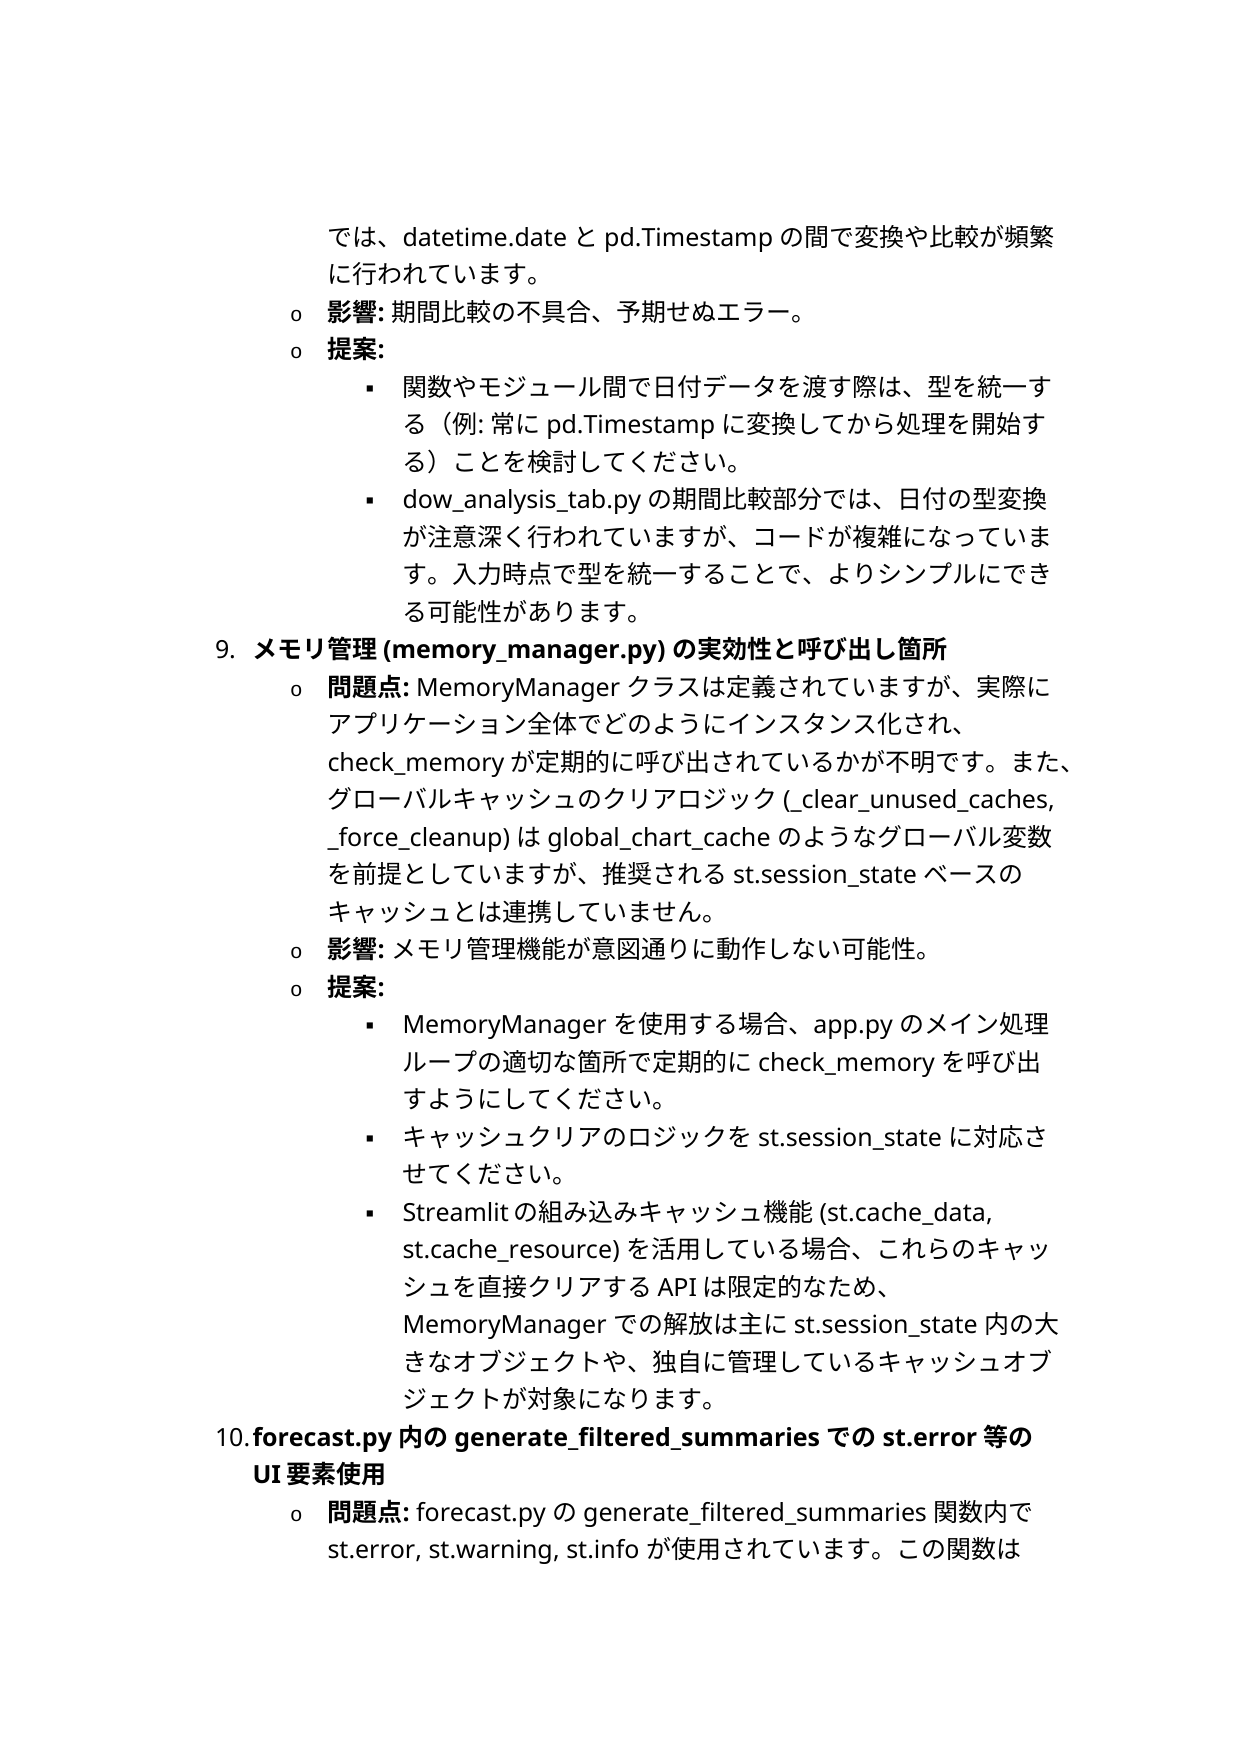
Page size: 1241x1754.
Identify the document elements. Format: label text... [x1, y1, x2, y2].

list forecast.py 内の generate_filtered_summaries での st.error 等のUI要素使用 [215, 1417, 1063, 1492]
list dow_analysis_tab.py の期間比較部分では、日付の型変換が注意深く行われていますが、コードが複雑になっています。入力時点で型を統一することで、よりシンプルにできる可能性があります。 [365, 479, 1063, 629]
list 影響: メモリ管理機能が意図通りに動作しない可能性。 [290, 929, 1063, 967]
list メモリ管理 (memory_manager.py) の実効性と呼び出し箇所 [215, 629, 1063, 667]
list 影響: 期間比較の不具合、予期せぬエラー。 [290, 292, 1063, 329]
list 提案: [290, 329, 1063, 367]
list 提案: [290, 967, 1063, 1004]
list 関数やモジュール間で日付データを渡す際は、型を統一する（例: 常に pd.Timestamp に変換してから処理を開始する）ことを検討してください。 [365, 367, 1063, 479]
list 問題点: MemoryManager クラスは定義されていますが、実際にアプリケーション全体でどのようにインスタンス化され、check_memory が定期的に呼び出されているかが不明です。また、グローバルキャッシュのクリアロジック (_clear_unused_caches, _force_cleanup) は global_chart_cache のようなグローバル変数を前提としていますが、推奨される st.session_state ベースのキャッシュとは連携していません。 [290, 667, 1063, 929]
list キャッシュクリアのロジックを st.session_state に対応させてください。 [365, 1117, 1063, 1192]
list Streamlitの組み込みキャッシュ機能 (st.cache_data, st.cache_resource) を活用している場合、これらのキャッシュを直接クリアするAPIは限定的なため、MemoryManager での解放は主に st.session_state 内の大きなオブジェクトや、独自に管理しているキャッシュオブジェクトが対象になります。 [365, 1192, 1063, 1417]
list MemoryManager を使用する場合、app.py のメイン処理ループの適切な箇所で定期的に check_memory を呼び出すようにしてください。 [365, 1004, 1063, 1117]
